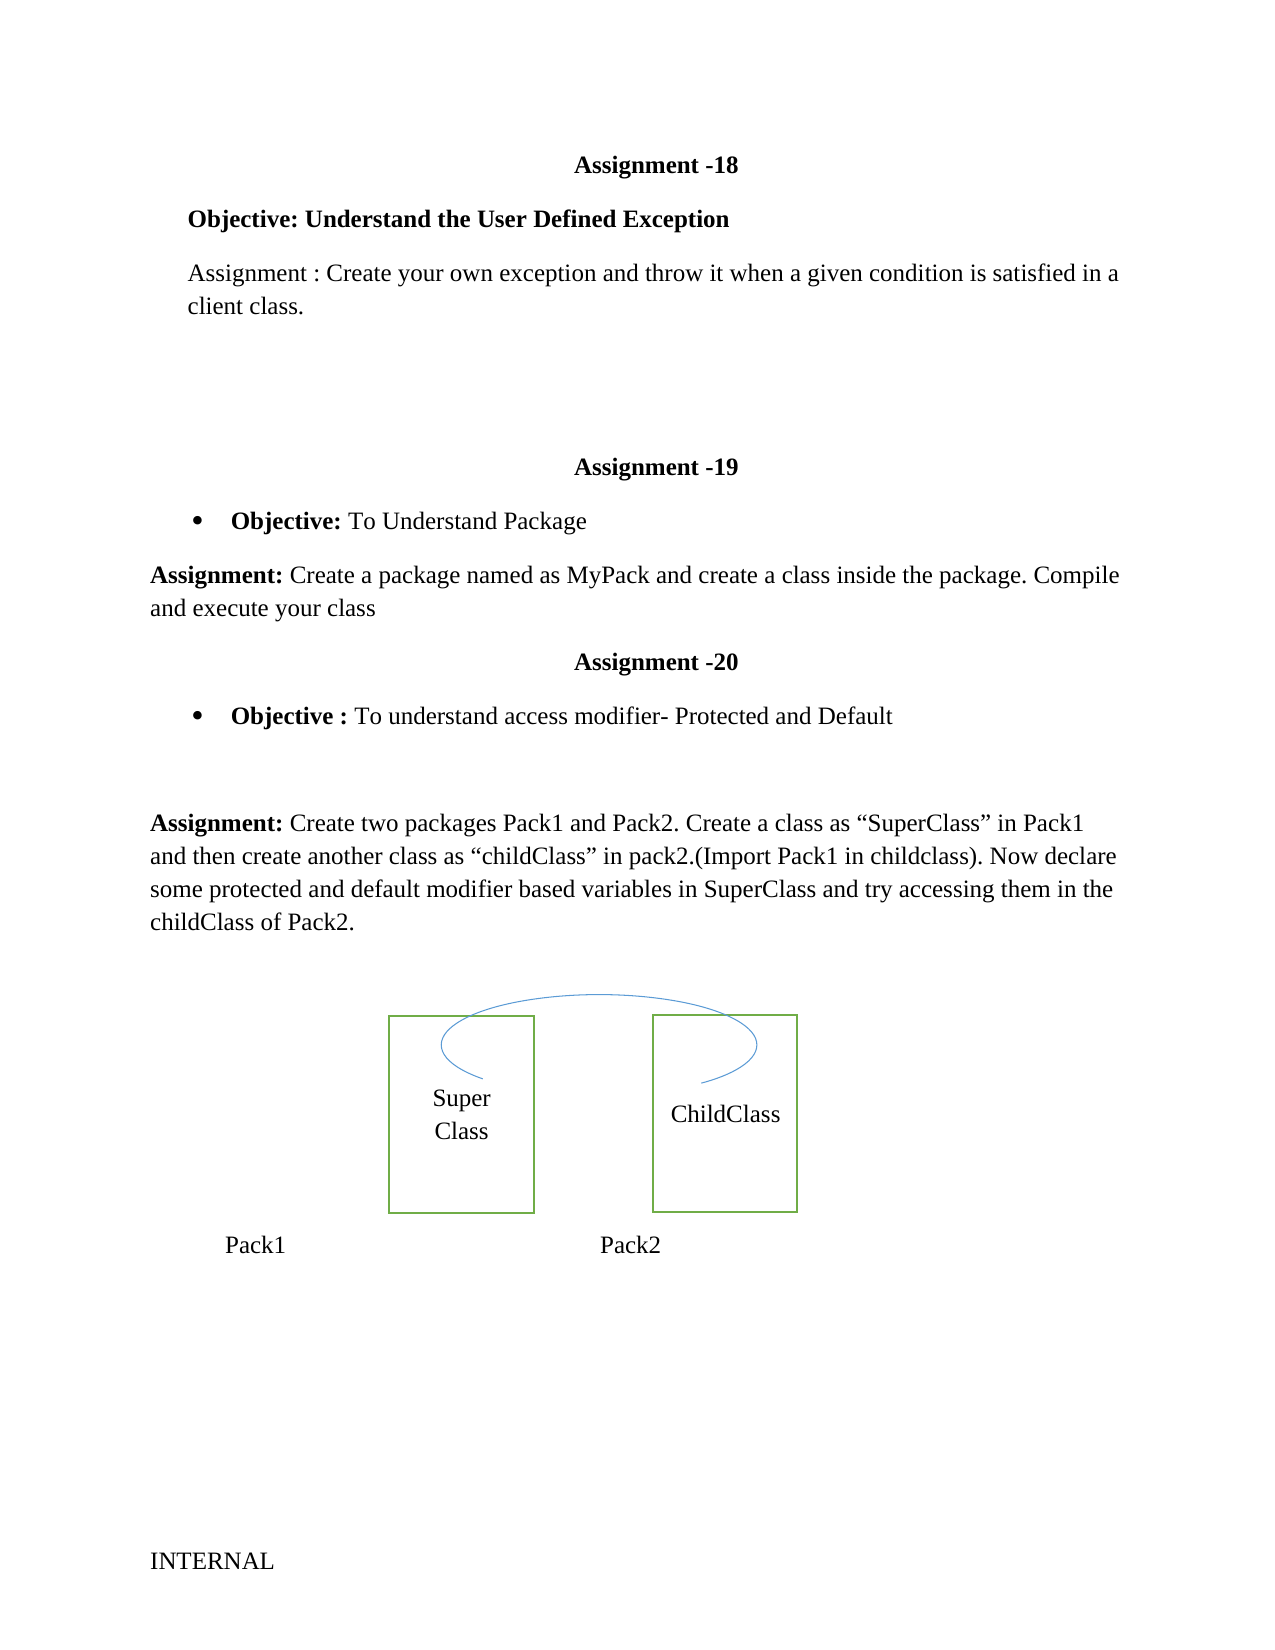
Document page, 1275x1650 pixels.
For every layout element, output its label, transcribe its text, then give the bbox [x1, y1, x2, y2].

text Pack1 Pack2 [187, 1231, 1125, 1259]
text Objective: Understand the User Defined Exception [187, 204, 1125, 233]
text Assignment -20 [187, 647, 1125, 676]
list Objective: To Understand Package [193, 506, 1125, 535]
text Assignment: Create a package named as MyPack and create a class inside the package. Compile and execute your class [150, 560, 1125, 622]
text Assignment -19 [187, 452, 1125, 481]
list Objective : To understand access modifier- Protected and Default [193, 701, 1125, 729]
text Assignment -18 [187, 150, 1125, 179]
text Assignment : Create your own exception and throw it when a given condition is satisfied in a client class. [187, 258, 1125, 319]
text Assignment: Create two packages Pack1 and Pack2. Create a class as “SuperClass” in Pack1 and then create another class as “childClass” in pack2.(Import Pack1 in childclass). Now declare some protected and default modifier based variables in SuperClass and try accessing them in the childClass of Pack2. [150, 808, 1125, 936]
